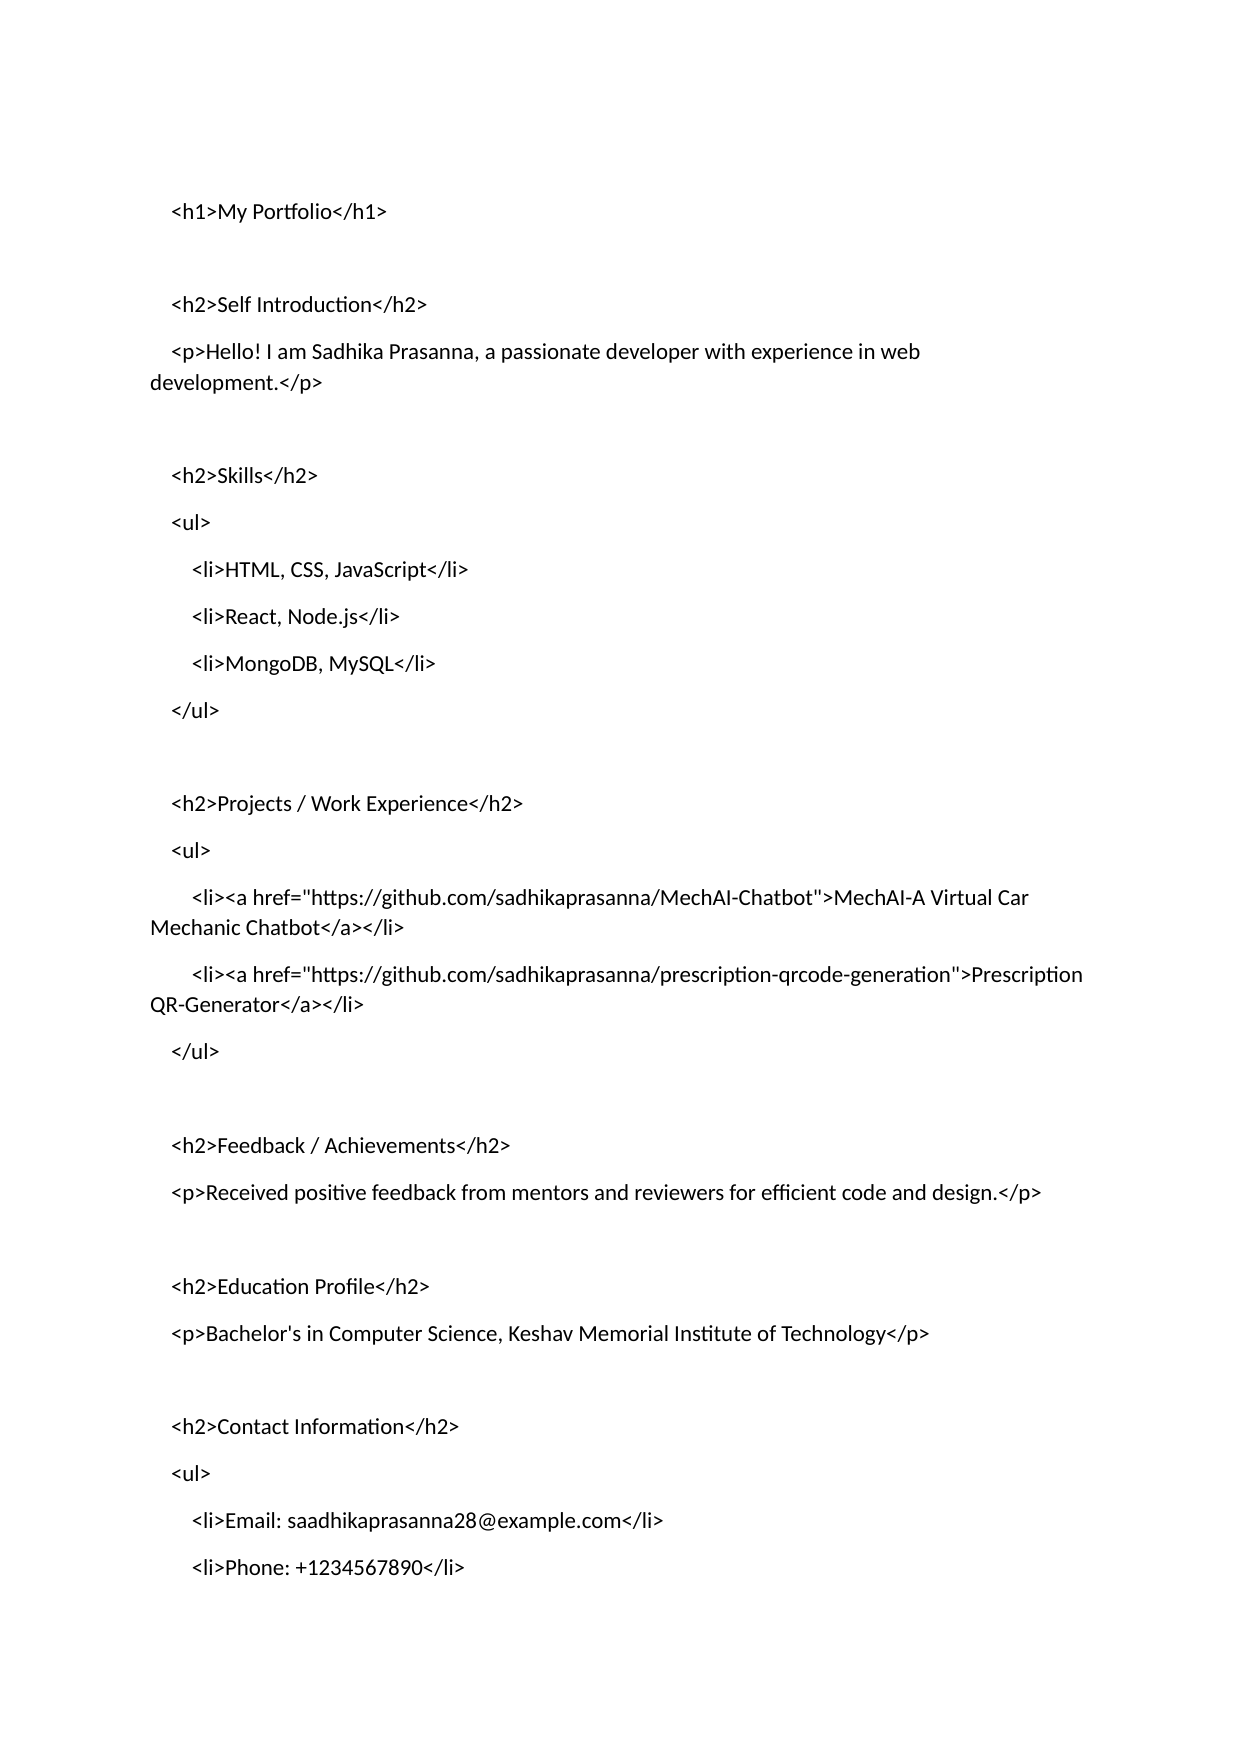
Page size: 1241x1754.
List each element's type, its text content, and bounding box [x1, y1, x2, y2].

text <p>Bachelor's in Computer Science, Keshav Memorial Institute of Technology</p> [150, 1319, 1090, 1347]
text <li>React, Node.js</li> [150, 602, 1090, 630]
text <li>MongoDB, MySQL</li> [150, 649, 1090, 677]
text <h2>Contact Information</h2> [150, 1412, 1090, 1441]
text </ul> [150, 1037, 1090, 1066]
text <ul> [150, 1459, 1090, 1487]
text <li>Phone: +1234567890</li> [150, 1553, 1090, 1581]
text <li>Email: saadhikaprasanna28@example.com</li> [150, 1506, 1090, 1534]
text </ul> [150, 696, 1090, 724]
text <h2>Projects / Work Experience</h2> [150, 789, 1090, 818]
text <h2>Self Introduction</h2> [150, 291, 1090, 319]
text <li><a href="https://github.com/sadhikaprasanna/MechAI-Chatbot">MechAI-A Virtual Car Mechanic Chatbot</a></li> [150, 883, 1090, 942]
text <p>Hello! I am Sadhika Prasanna, a passionate developer with experience in web development.</p> [150, 337, 1090, 396]
text <h2>Feedback / Achievements</h2> [150, 1131, 1090, 1159]
text <li><a href="https://github.com/sadhikaprasanna/prescription-qrcode-generation">Prescription QR-Generator</a></li> [150, 960, 1090, 1019]
text <h2>Education Profile</h2> [150, 1272, 1090, 1300]
text <ul> [150, 508, 1090, 536]
text <p>Received positive feedback from mentors and reviewers for efficient code and design.</p> [150, 1178, 1090, 1206]
text <li>HTML, CSS, JavaScript</li> [150, 555, 1090, 583]
text <h2>Skills</h2> [150, 461, 1090, 489]
text <h1>My Portfolio</h1> [150, 197, 1090, 225]
text <ul> [150, 836, 1090, 864]
